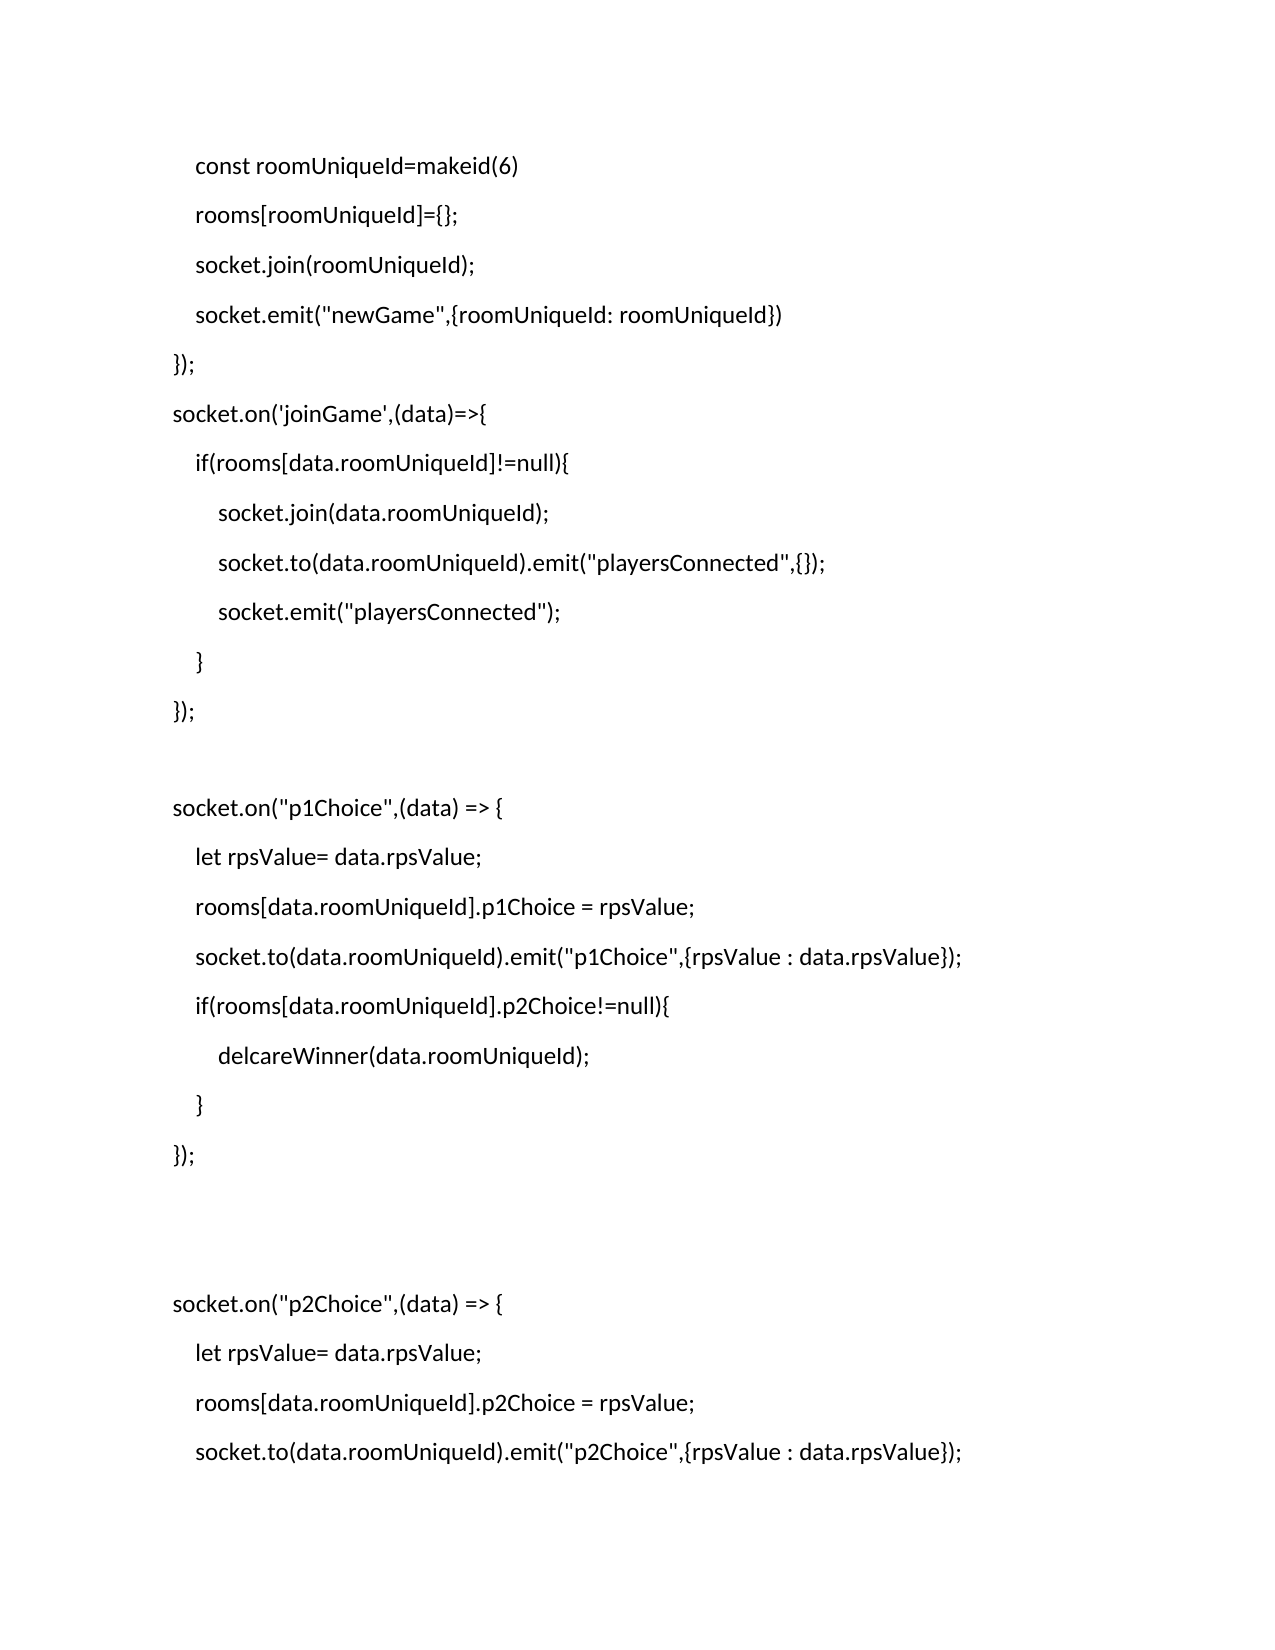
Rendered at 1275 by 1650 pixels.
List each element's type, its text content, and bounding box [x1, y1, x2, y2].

text socket.emit("playersConnected"); [150, 596, 1125, 627]
text socket.join(roomUniqueId); [150, 249, 1125, 280]
text delcareWinner(data.roomUniqueId); [150, 1040, 1125, 1070]
text if(rooms[data.roomUniqueId].p2Choice!=null){ [150, 990, 1125, 1021]
text let rpsValue= data.rpsValue; [150, 841, 1125, 872]
text socket.to(data.roomUniqueId).emit("p2Choice",{rpsValue : data.rpsValue}); [150, 1436, 1125, 1467]
text socket.emit("newGame",{roomUniqueId: roomUniqueId}) [150, 299, 1125, 329]
text socket.on('joinGame',(data)=>{ [150, 398, 1125, 428]
text socket.to(data.roomUniqueId).emit("playersConnected",{}); [150, 547, 1125, 577]
text socket.to(data.roomUniqueId).emit("p1Choice",{rpsValue : data.rpsValue}); [150, 941, 1125, 971]
text }); [150, 695, 1125, 726]
text } [150, 646, 1125, 676]
text const roomUniqueId=makeid(6) [150, 150, 1125, 181]
text } [150, 1089, 1125, 1120]
text let rpsValue= data.rpsValue; [150, 1337, 1125, 1368]
text }); [150, 1139, 1125, 1169]
text rooms[data.roomUniqueId].p2Choice = rpsValue; [150, 1387, 1125, 1417]
text rooms[roomUniqueId]={}; [150, 199, 1125, 230]
text socket.join(data.roomUniqueId); [150, 497, 1125, 528]
text socket.on("p1Choice",(data) => { [150, 792, 1125, 822]
text rooms[data.roomUniqueId].p1Choice = rpsValue; [150, 891, 1125, 922]
text if(rooms[data.roomUniqueId]!=null){ [150, 447, 1125, 478]
text }); [150, 348, 1125, 379]
text socket.on("p2Choice",(data) => { [150, 1288, 1125, 1318]
